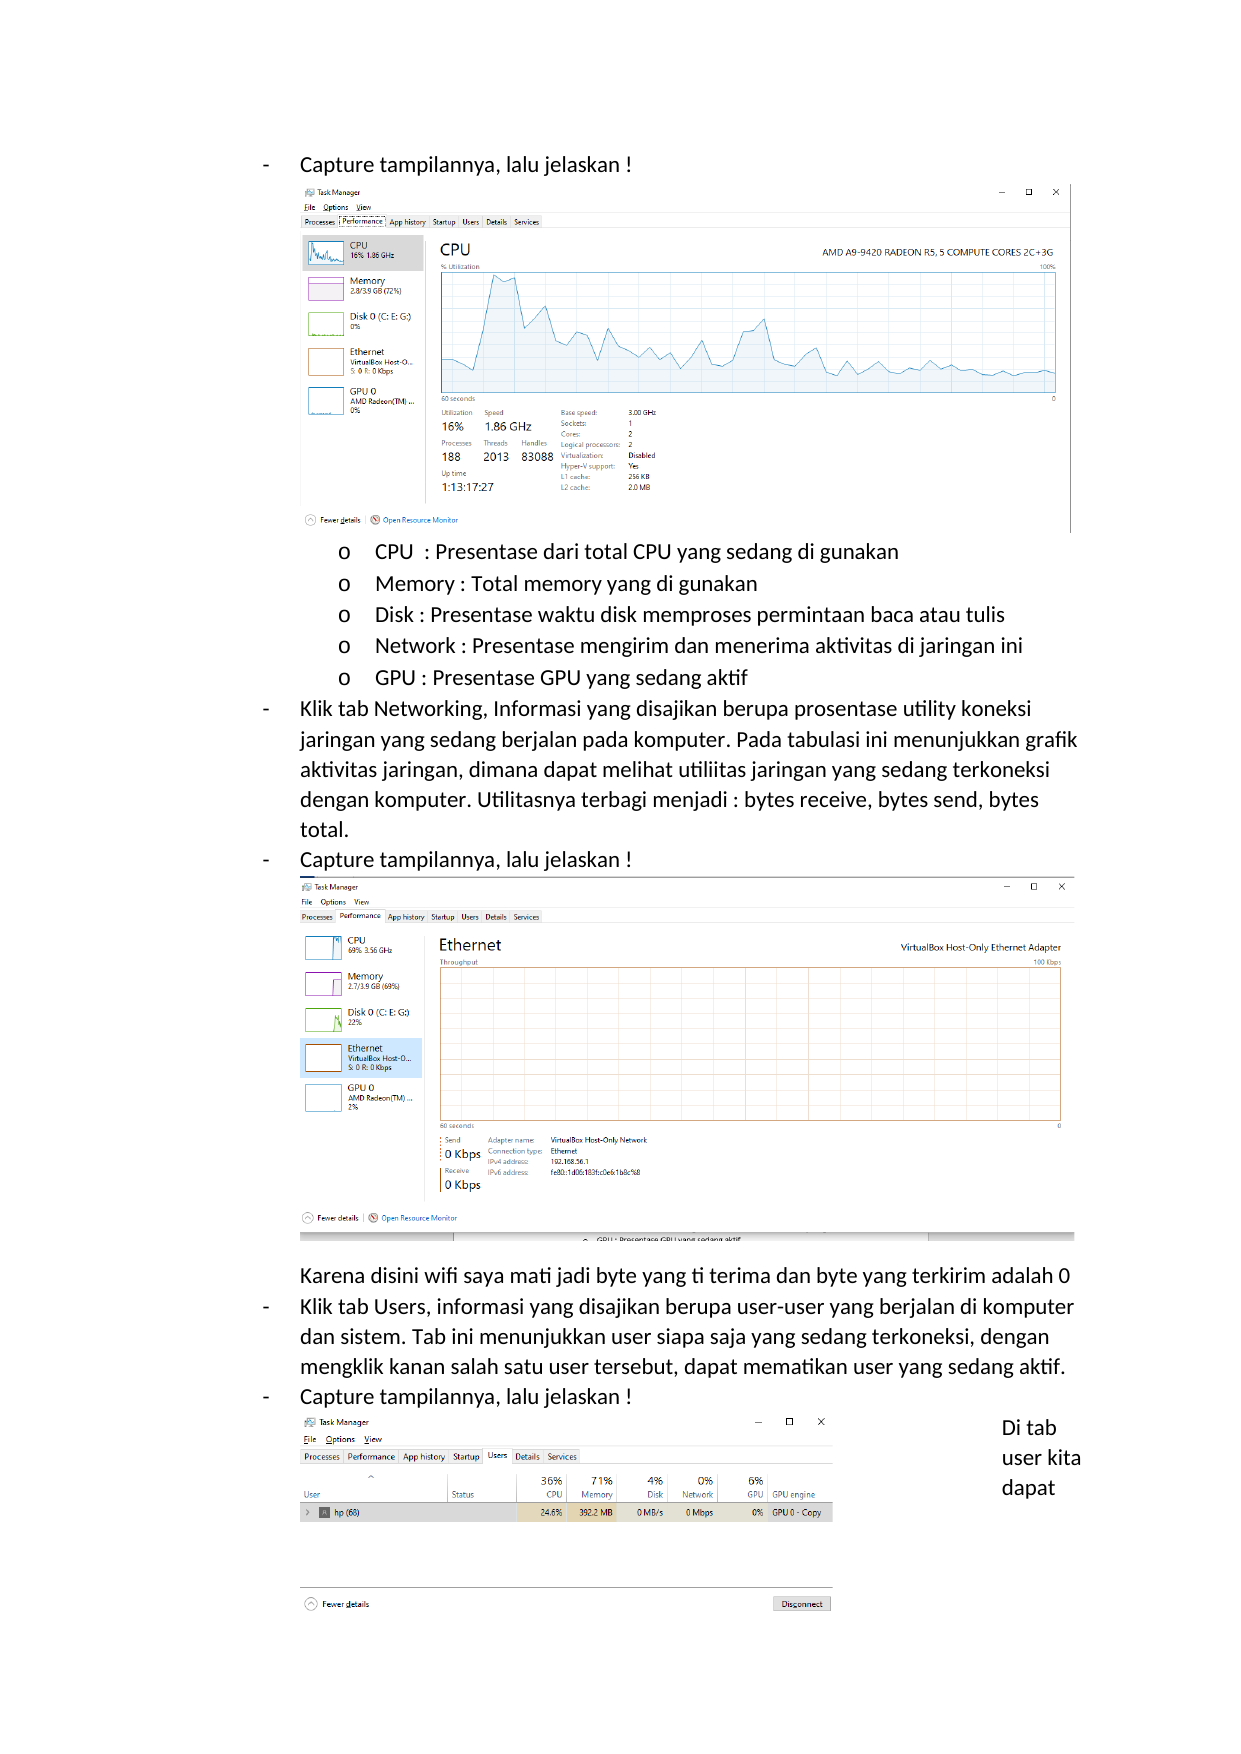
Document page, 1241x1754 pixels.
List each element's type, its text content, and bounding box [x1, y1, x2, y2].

list Capture tampilannya, lalu jelaskan ! [262, 846, 1090, 873]
list Di tab user kita dapat melihat user mana yang sedang aktif, di leptop saya yang aktif hanya 1 user yaitu “hp” [833, 1413, 1090, 1501]
list Capture tampilannya, lalu jelaskan ! [262, 150, 1090, 178]
list Capture tampilannya, lalu jelaskan ! [262, 1382, 1090, 1410]
list Memory : Total memory yang di gunakan [337, 569, 1090, 598]
picture [300, 184, 1071, 533]
list GPU : Presentase GPU yang sedang aktif [337, 663, 1090, 692]
list Network : Presentase mengirim dan menerima aktivitas di jaringan ini [337, 632, 1090, 661]
picture [300, 876, 1075, 1241]
list Klik tab Networking, Informasi yang disajikan berupa prosentase utility koneksi jaringan yang sedang berjalan pada komputer. Pada tabulasi ini menunjukkan grafik aktivitas jaringan, dimana dapat melihat utiliitas jaringan yang sedang terkoneksi dengan komputer. Utilitasnya terbagi menjadi : bytes receive, bytes send, bytes total. [262, 694, 1090, 843]
picture [300, 1413, 833, 1617]
list Klik tab Users, informasi yang disajikan berupa user-user yang berjalan di komputer dan sistem. Tab ini menunjukkan user siapa saja yang sedang terkoneksi, dengan mengklik kanan salah satu user tersebut, dapat mematikan user yang sedang aktif. [262, 1292, 1090, 1380]
list Disk : Presentase waktu disk memproses permintaan baca atau tulis [337, 600, 1090, 629]
